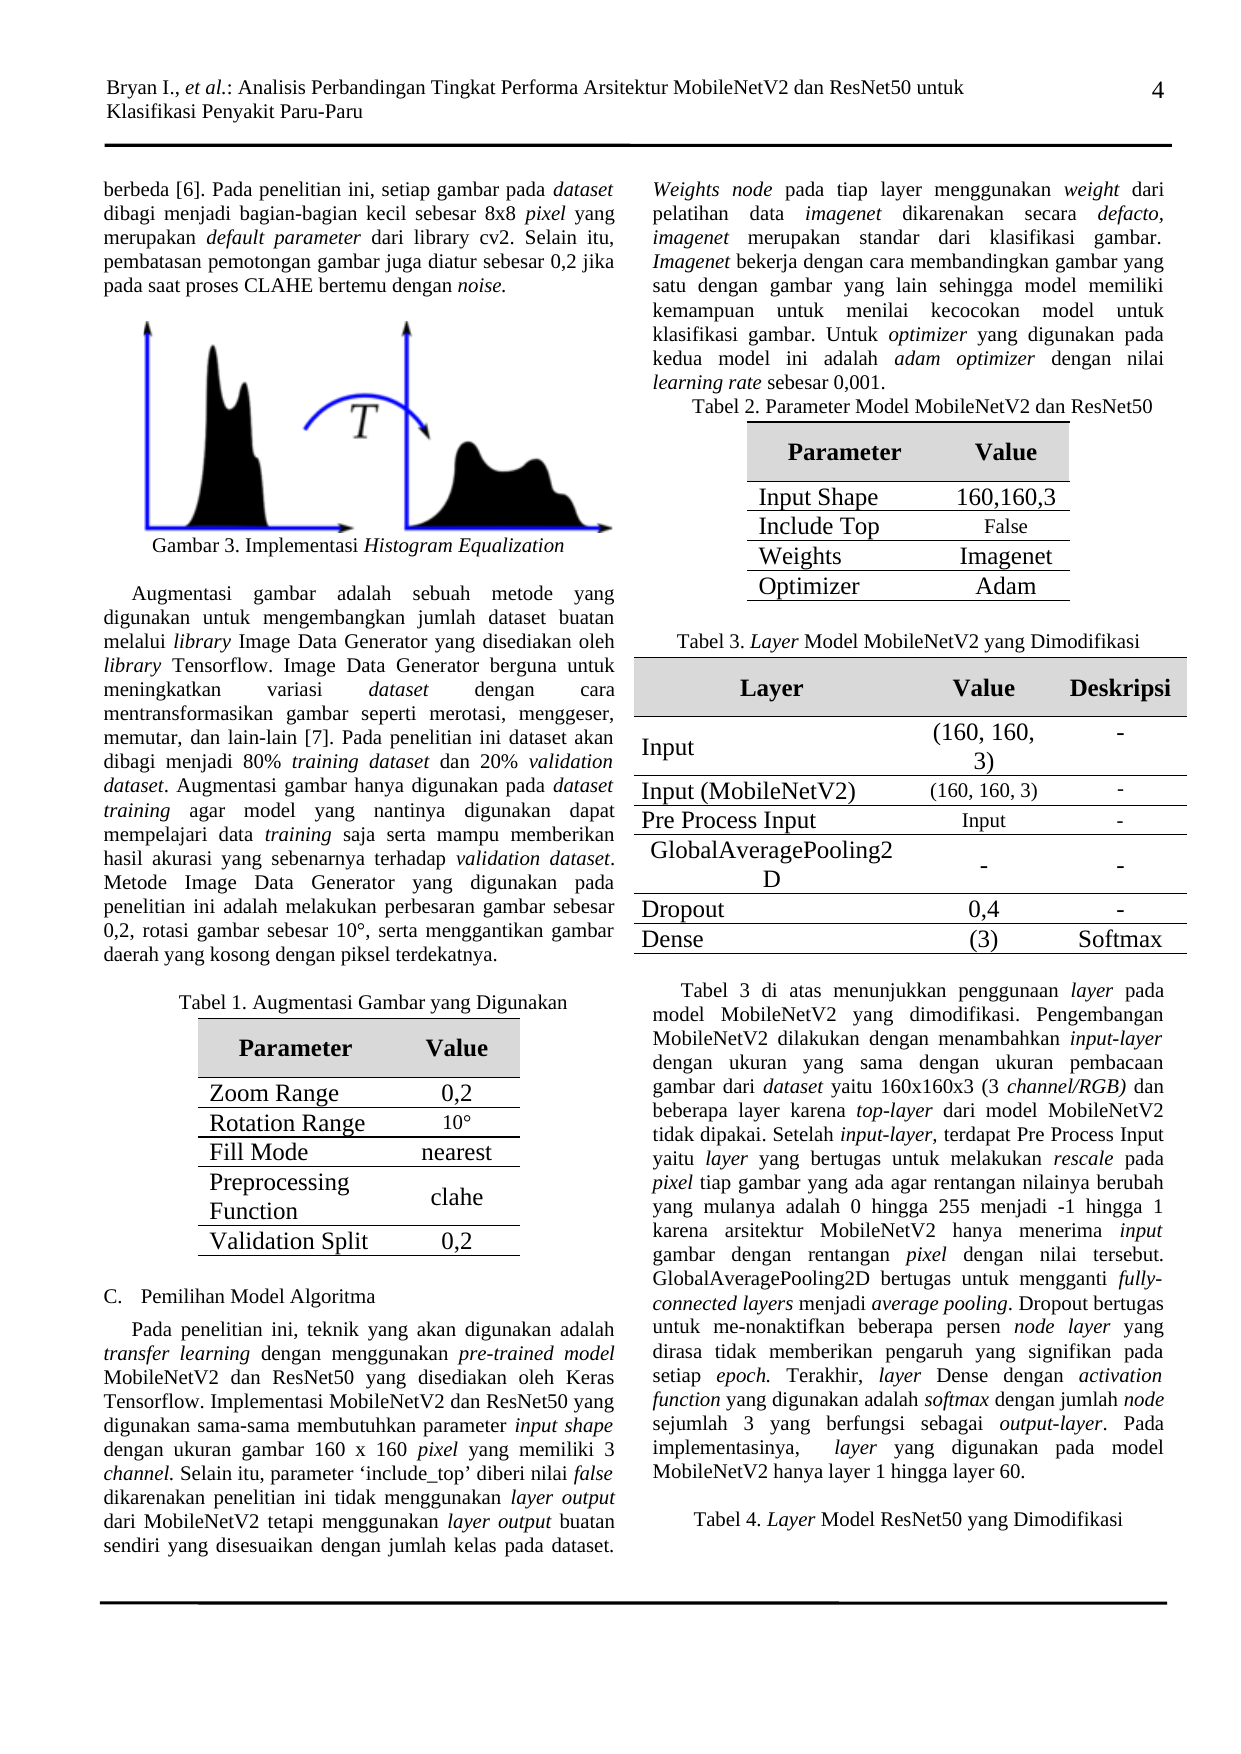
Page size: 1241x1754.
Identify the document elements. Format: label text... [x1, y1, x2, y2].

table_header Value [393, 1019, 520, 1077]
table_cell Input (MobileNetV2) [634, 776, 913, 804]
table_cell Pre Process Input [634, 806, 913, 834]
table_cell 160,160,3 [942, 482, 1069, 510]
text Tabel 1. Augmentasi Gambar yang Digunakan [103, 990, 615, 1014]
picture [143, 321, 613, 533]
table_cell - [913, 835, 1054, 893]
text Tabel 2. Parameter Model MobileNetV2 dan ResNet50 [652, 394, 1164, 418]
table_cell Weights [747, 541, 942, 570]
table_header Layer [634, 658, 913, 716]
table_cell 0,2 [393, 1226, 520, 1254]
table_cell Input [634, 717, 913, 775]
table_cell Adam [942, 571, 1069, 600]
text Tabel 3 di atas menunjukkan penggunaan layer pada model MobileNetV2 yang dimodifikasi. Pengembangan MobileNetV2 dilakukan dengan menambahkan input-layer dengan ukuran yang sama dengan ukuran pembacaan gambar dari dataset yaitu 160x160x3 (3 channel/RGB) dan beberapa layer karena top-layer dari model MobileNetV2 tidak dipakai. Setelah input-layer, terdapat Pre Process Input yaitu layer yang bertugas untuk melakukan rescale pada pixel tiap gambar yang ada agar rentangan nilainya berubah yang mulanya adalah 0 hingga 255 menjadi -1 hingga 1 karena arsitektur MobileNetV2 hanya menerima input gambar dengan rentangan pixel dengan nilai tersebut. GlobalAveragePooling2D bertugas untuk mengganti fully-connected layers menjadi average pooling. Dropout bertugas untuk me-nonaktifkan beberapa persen node layer yang dirasa tidak memberikan pengaruh yang signifikan pada setiap epoch. Terakhir, layer Dense dengan activation function yang digunakan adalah softmax dengan jumlah node sejumlah 3 yang berfungsi sebagai output-layer. Pada implementasinya, layer yang digunakan pada model MobileNetV2 hanya layer 1 hingga layer 60. [652, 978, 1164, 1483]
table_cell Softmax [1054, 924, 1187, 952]
table_cell Include Top [747, 511, 942, 540]
table_cell Preprocessing Function [198, 1167, 393, 1225]
table_cell - [1054, 806, 1149, 834]
text Augmentasi gambar adalah sebuah metode yang digunakan untuk mengembangkan jumlah dataset buatan melalui library Image Data Generator yang disediakan oleh library Tensorflow. Image Data Generator berguna untuk meningkatkan variasi dataset dengan cara mentransformasikan gambar seperti merotasi, menggeser, memutar, dan lain-lain [7]. Pada penelitian ini dataset akan dibagi menjadi 80% training dataset dan 20% validation dataset. Augmentasi gambar hanya digunakan pada dataset training agar model yang nantinya digunakan dapat mempelajari data training saja serta mampu memberikan hasil akurasi yang sebenarnya terhadap validation dataset. Metode Image Data Generator yang digunakan pada penelitian ini adalah melakukan perbesaran gambar sebesar 0,2, rotasi gambar sebesar 10°, serta menggantikan gambar daerah yang kosong dengan piksel terdekatnya. [103, 581, 615, 966]
table_header Value [913, 658, 1054, 716]
table_cell (3) [913, 924, 1054, 952]
table_cell (160, 160, 3) [913, 717, 1054, 775]
table_cell 0,2 [393, 1078, 520, 1107]
table_cell 10° [393, 1108, 520, 1136]
table_header Value [942, 423, 1069, 481]
table_cell - [1054, 835, 1187, 893]
table_cell - [1054, 894, 1187, 923]
table_cell - [1054, 776, 1187, 804]
list Pemilihan Model Algoritma [103, 1284, 615, 1308]
text Tabel 3. Layer Model MobileNetV2 yang Dimodifikasi [652, 629, 1164, 653]
table_cell Validation Split [198, 1226, 393, 1254]
table_cell clahe [393, 1167, 520, 1225]
table_cell Optimizer [747, 571, 942, 600]
table_cell nearest [393, 1138, 520, 1166]
table_cell - [1054, 717, 1187, 775]
table_cell 0,4 [913, 894, 1054, 923]
text Tabel 4. Layer Model ResNet50 yang Dimodifikasi [652, 1507, 1164, 1531]
table_cell Input Shape [747, 482, 942, 510]
table_header Parameter [747, 423, 942, 481]
table_cell Dropout [634, 894, 913, 923]
table_cell (160, 160, 3) [913, 776, 1054, 804]
table_cell Fill Mode [198, 1138, 393, 1166]
table_cell Dense [634, 924, 913, 952]
text Pada penelitian ini, teknik yang akan digunakan adalah transfer learning dengan menggunakan pre-trained model MobileNetV2 dan ResNet50 yang disediakan oleh Keras Tensorflow. Implementasi MobileNetV2 dan ResNet50 yang digunakan sama-sama membutuhkan parameter input shape dengan ukuran gambar 160 x 160 pixel yang memiliki 3 channel. Selain itu, parameter ‘include_top’ diberi nilai false dikarenakan penelitian ini tidak menggunakan layer output dari MobileNetV2 tetapi menggunakan layer output buatan sendiri yang disesuaikan dengan jumlah kelas pada dataset. Weights node pada tiap layer menggunakan weight dari pelatihan data imagenet dikarenakan secara defacto, imagenet merupakan standar dari klasifikasi gambar. Imagenet bekerja dengan cara membandingkan gambar yang satu dengan gambar yang lain sehingga model memiliki kemampuan untuk menilai kecocokan model untuk klasifikasi gambar. Untuk optimizer yang digunakan pada kedua model ini adalah adam optimizer dengan nilai learning rate sebesar 0,001. [652, 177, 1164, 394]
table_cell False [942, 511, 1069, 540]
table_cell Rotation Range [198, 1108, 393, 1136]
table_cell GlobalAveragePooling2D [634, 835, 913, 893]
table_header Deskripsi [1054, 658, 1187, 716]
table_cell Input [913, 806, 1054, 834]
table_cell Imagenet [942, 541, 1069, 570]
text Pada penelitian ini, teknik yang akan digunakan adalah transfer learning dengan menggunakan pre-trained model MobileNetV2 dan ResNet50 yang disediakan oleh Keras Tensorflow. Implementasi MobileNetV2 dan ResNet50 yang digunakan sama-sama membutuhkan parameter input shape dengan ukuran gambar 160 x 160 pixel yang memiliki 3 channel. Selain itu, parameter ‘include_top’ diberi nilai false dikarenakan penelitian ini tidak menggunakan layer output dari MobileNetV2 tetapi menggunakan layer output buatan sendiri yang disesuaikan dengan jumlah kelas pada dataset. Weights node pada tiap layer menggunakan weight dari pelatihan data imagenet dikarenakan secara defacto, imagenet merupakan standar dari klasifikasi gambar. Imagenet bekerja dengan cara membandingkan gambar yang satu dengan gambar yang lain sehingga model memiliki kemampuan untuk menilai kecocokan model untuk klasifikasi gambar. Untuk optimizer yang digunakan pada kedua model ini adalah adam optimizer dengan nilai learning rate sebesar 0,001. [103, 1316, 615, 1557]
table_cell Zoom Range [198, 1078, 393, 1107]
text Gambar 3. Implementasi Histogram Equalization [103, 533, 615, 557]
table_header Parameter [198, 1019, 393, 1077]
